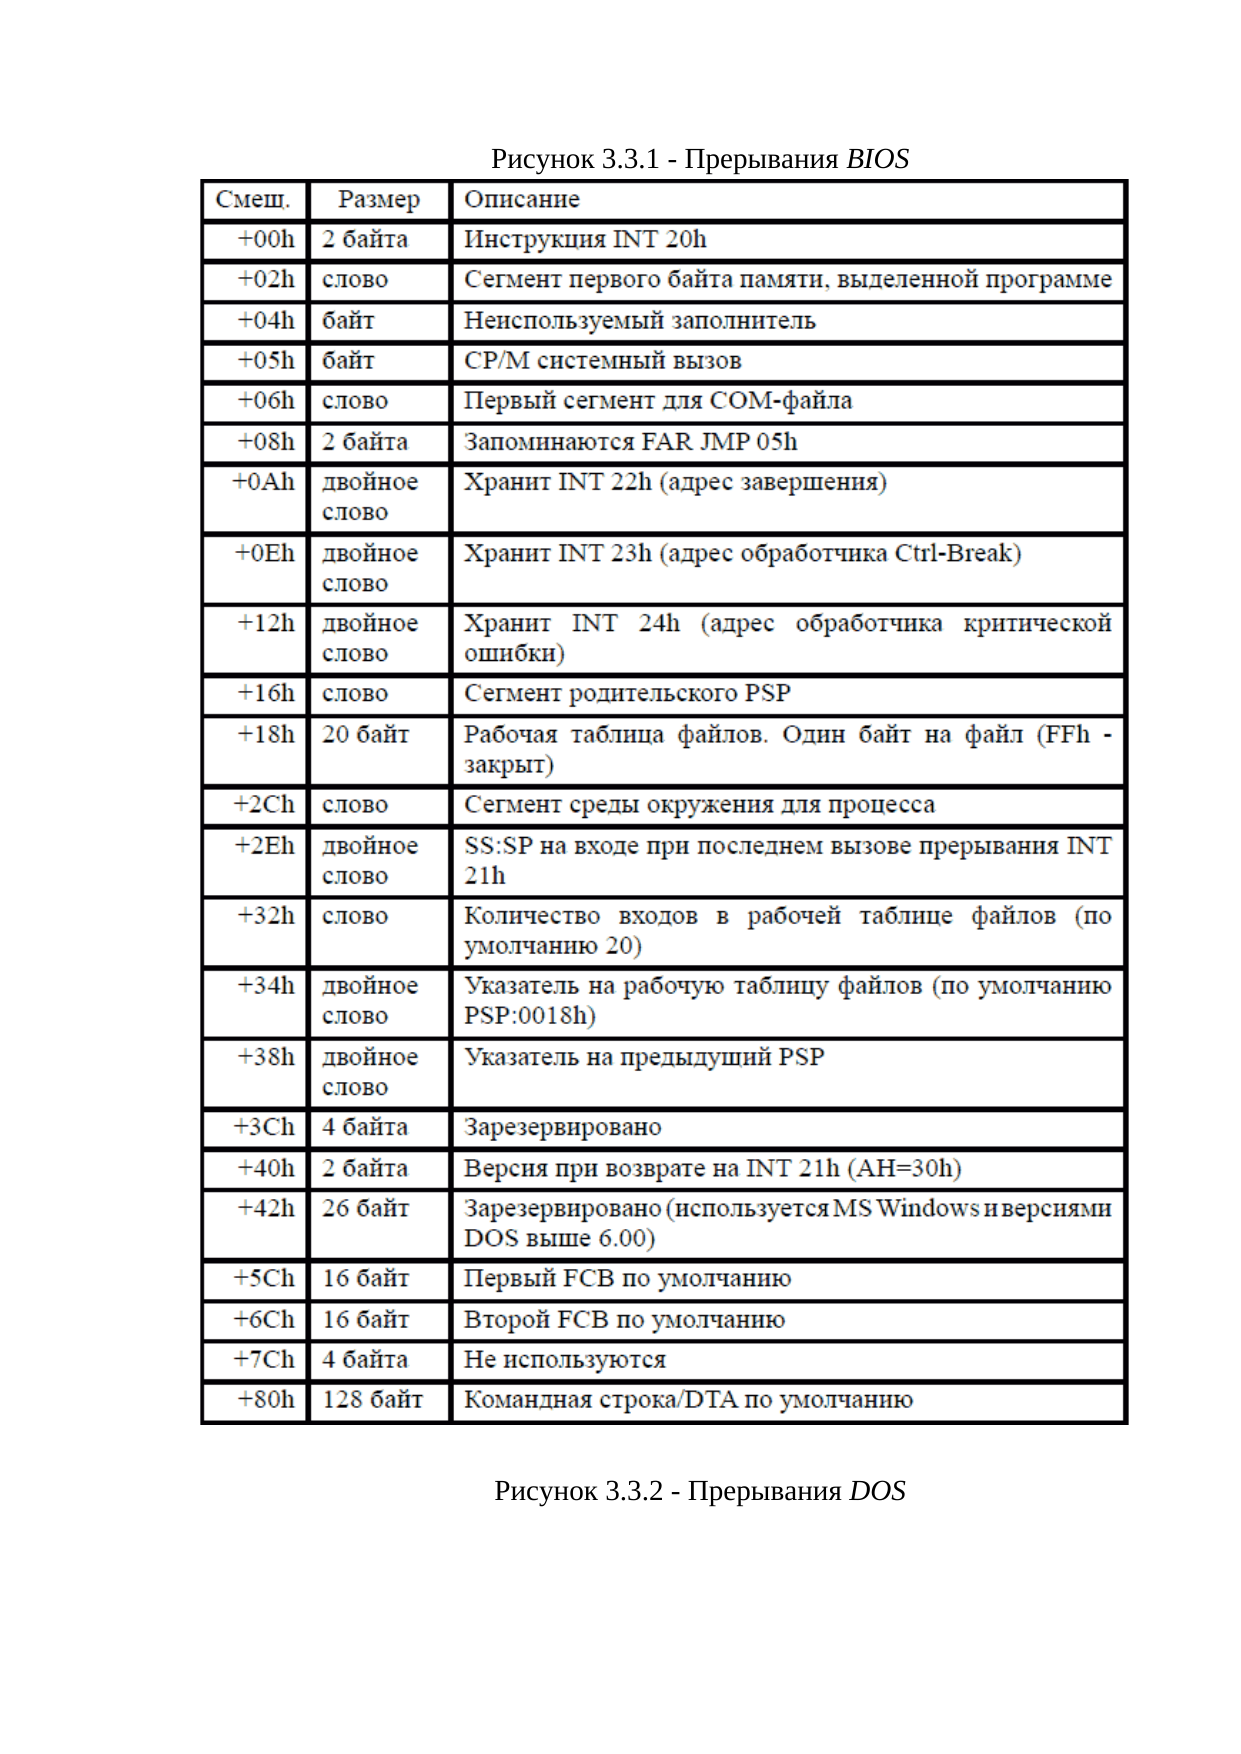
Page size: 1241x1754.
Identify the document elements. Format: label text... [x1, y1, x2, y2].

text Рисунок 3.3.1 - Прерывания BIOS [177, 141, 1152, 174]
picture [200, 179, 1129, 1425]
text Рисунок 3.3.2 - Прерывания DOS [177, 1473, 1152, 1506]
